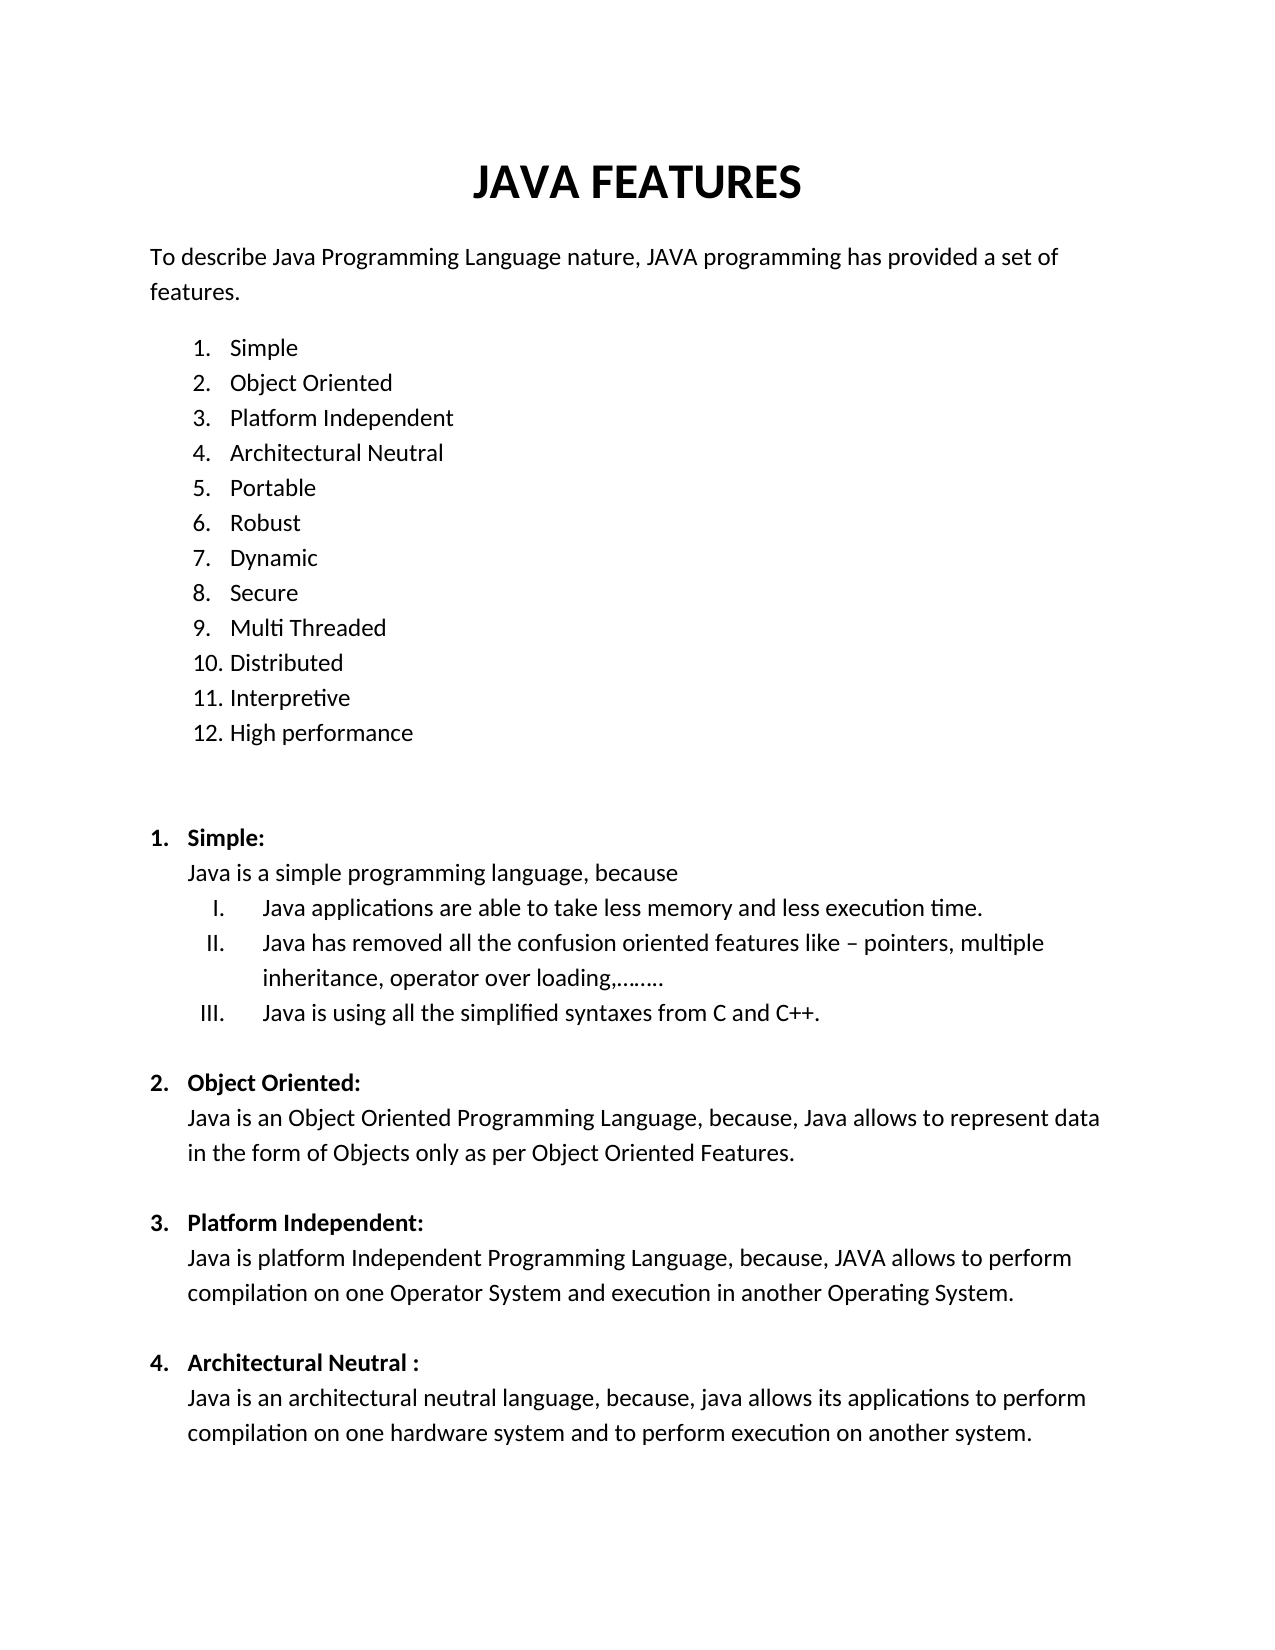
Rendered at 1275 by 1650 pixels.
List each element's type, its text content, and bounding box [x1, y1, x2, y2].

list Object Oriented: [150, 1067, 1125, 1097]
list High performance [192, 717, 1125, 747]
list Multi Threaded [192, 612, 1125, 642]
list Interpretive [192, 682, 1125, 712]
list Simple: [150, 822, 1125, 852]
list Architectural Neutral [192, 437, 1125, 467]
list Java applications are able to take less memory and less execution time. [225, 892, 1125, 922]
list Distributed [192, 647, 1125, 677]
list Platform Independent [192, 402, 1125, 432]
text To describe Java Programming Language nature, JAVA programming has provided a set of features. [150, 241, 1125, 306]
list Dynamic [192, 542, 1125, 572]
list Java has removed all the confusion oriented features like – pointers, multiple inheritance, operator over loading,…….. [225, 927, 1125, 992]
list Java is a simple programming language, because [187, 857, 1125, 887]
list Architectural Neutral : [150, 1347, 1125, 1377]
list Java is an Object Oriented Programming Language, because, Java allows to represent data in the form of Objects only as per Object Oriented Features. [187, 1102, 1125, 1167]
text JAVA FEATURES [150, 150, 1125, 211]
list Secure [192, 577, 1125, 607]
list Java is using all the simplified syntaxes from C and C++. [225, 997, 1125, 1027]
list Robust [192, 507, 1125, 537]
list Portable [192, 472, 1125, 502]
list Java is an architectural neutral language, because, java allows its applications to perform compilation on one hardware system and to perform execution on another system. [187, 1382, 1125, 1447]
list Object Oriented [192, 367, 1125, 397]
list Simple [192, 332, 1125, 362]
list Platform Independent: [150, 1207, 1125, 1237]
list Java is platform Independent Programming Language, because, JAVA allows to perform compilation on one Operator System and execution in another Operating System. [187, 1242, 1125, 1307]
